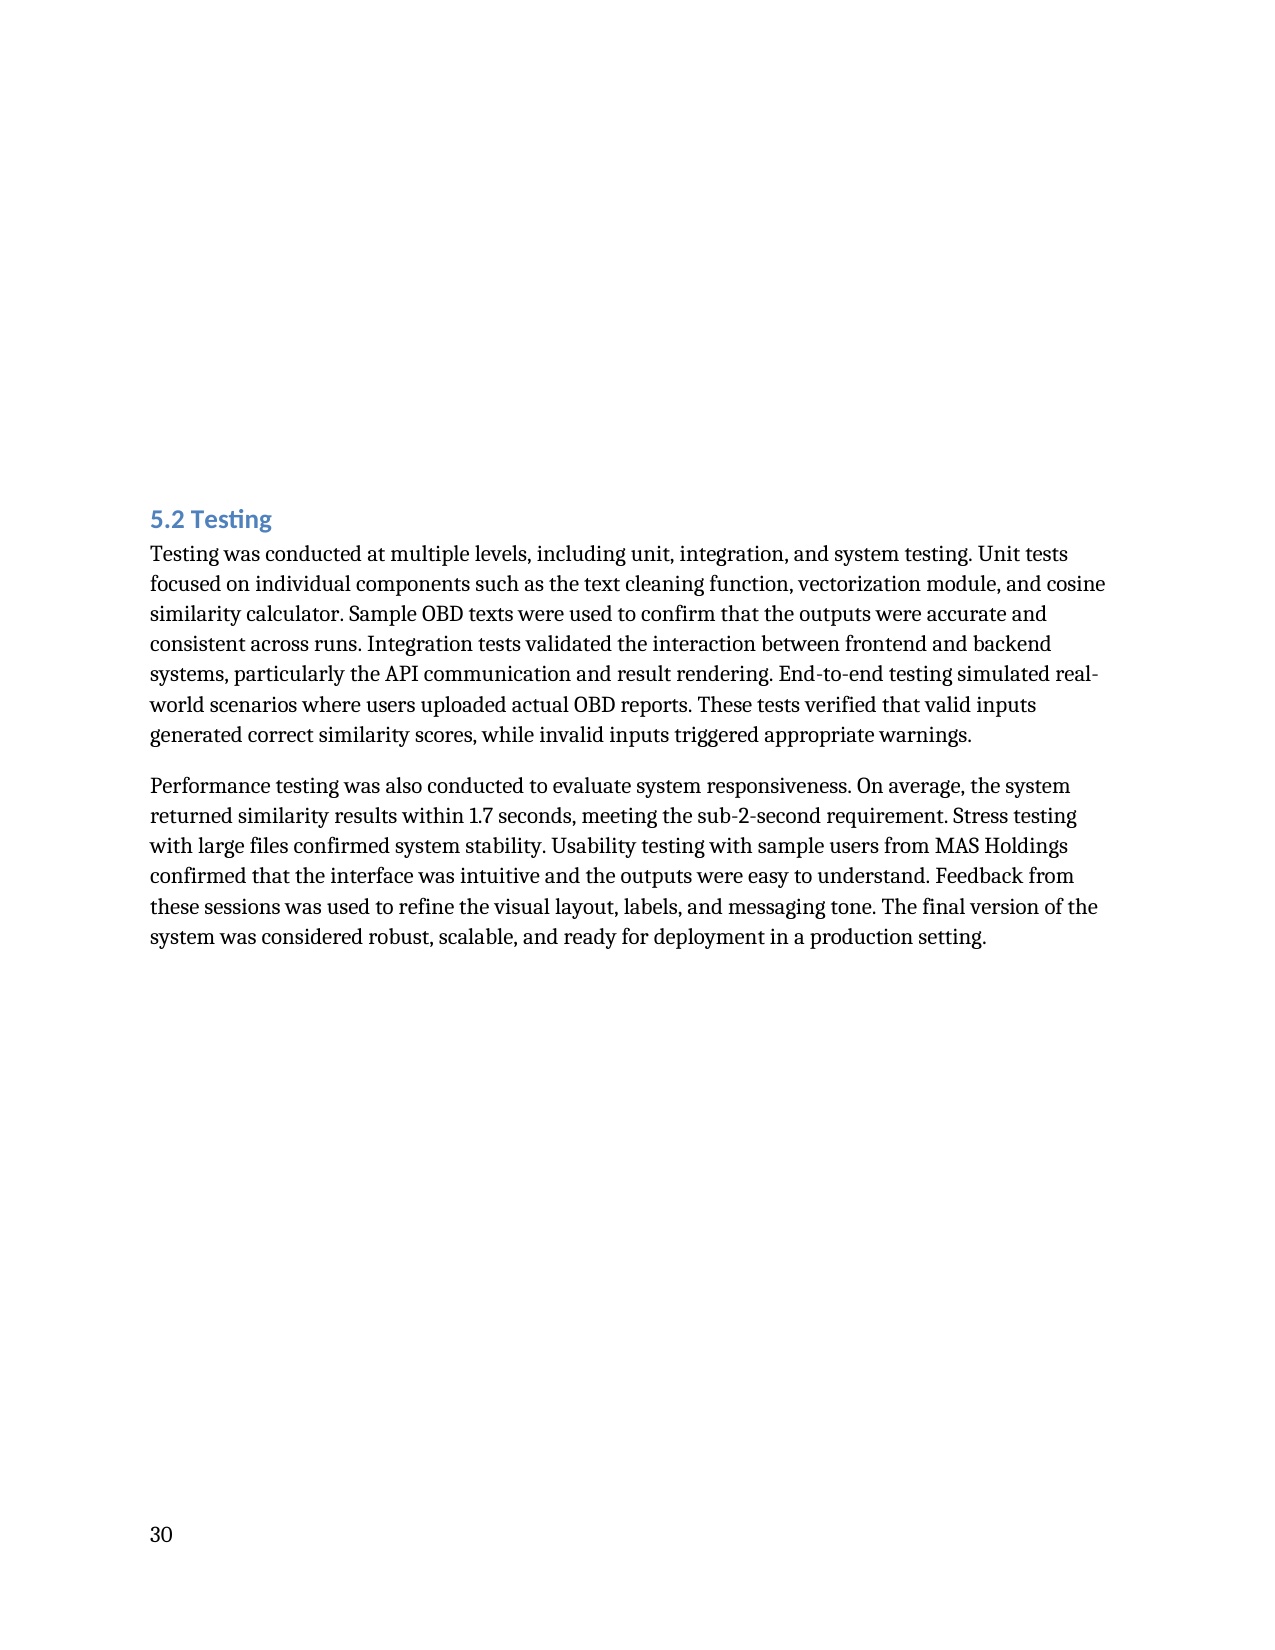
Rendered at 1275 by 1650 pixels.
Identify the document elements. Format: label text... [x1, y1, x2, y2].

text Performance testing was also conducted to evaluate system responsiveness. On average, the system returned similarity results within 1.7 seconds, meeting the sub-2-second requirement. Stress testing with large files confirmed system stability. Usability testing with sample users from MAS Holdings confirmed that the interface was intuitive and the outputs were easy to understand. Feedback from these sessions was used to refine the visual layout, labels, and messaging tone. The final version of the system was considered robust, scalable, and ready for deployment in a production setting. [150, 773, 1125, 950]
text Testing was conducted at multiple levels, including unit, integration, and system testing. Unit tests focused on individual components such as the text cleaning function, vectorization module, and cosine similarity calculator. Sample OBD texts were used to confirm that the outputs were accurate and consistent across runs. Integration tests validated the interaction between frontend and backend systems, particularly the API communication and result rendering. End-to-end testing simulated real-world scenarios where users uploaded actual OBD reports. These tests verified that valid inputs generated correct similarity scores, while invalid inputs triggered appropriate warnings. [150, 540, 1125, 748]
subtitle 5.2 Testing [150, 502, 1125, 536]
